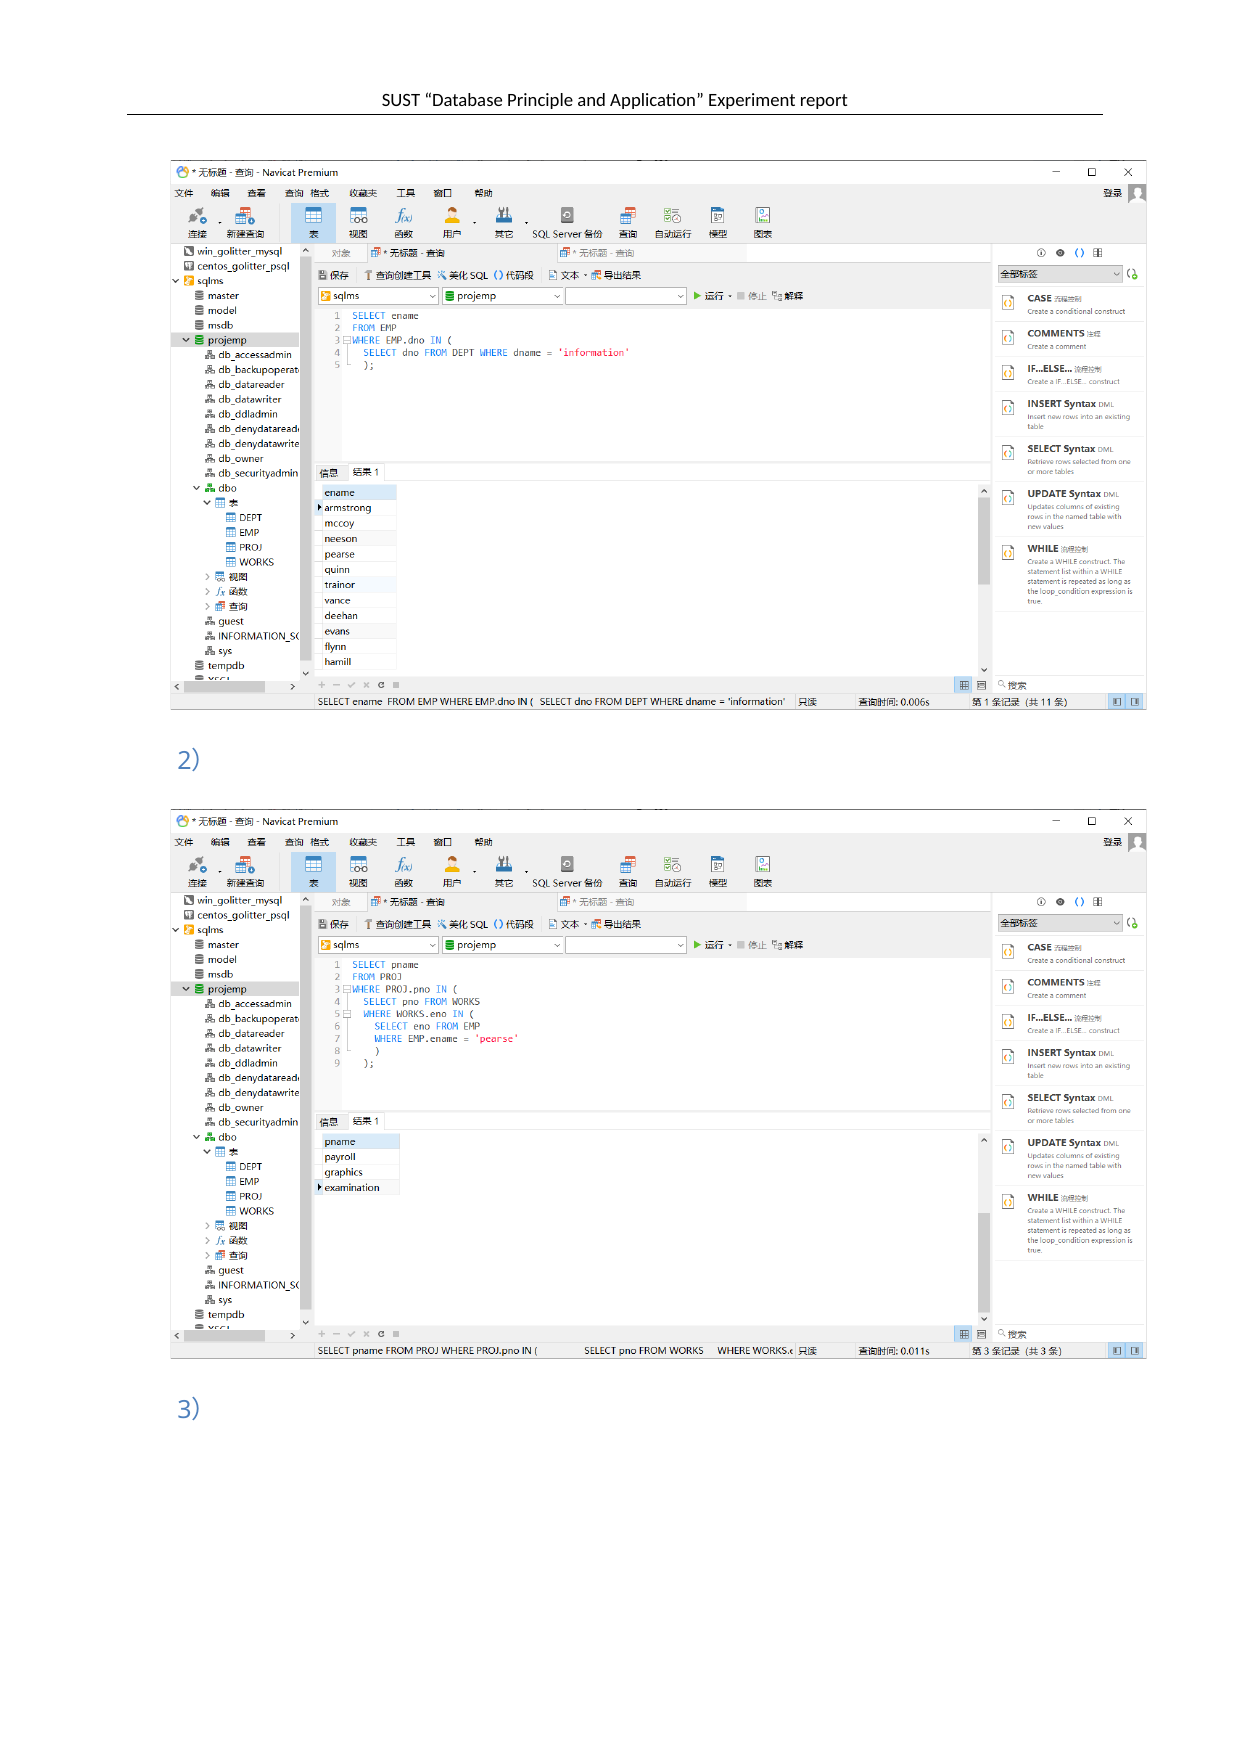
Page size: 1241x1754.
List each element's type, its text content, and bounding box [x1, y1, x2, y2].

picture [170, 160, 1147, 710]
text 2） [127, 726, 1103, 791]
picture [170, 809, 1147, 1359]
text 3） [127, 1375, 1103, 1440]
